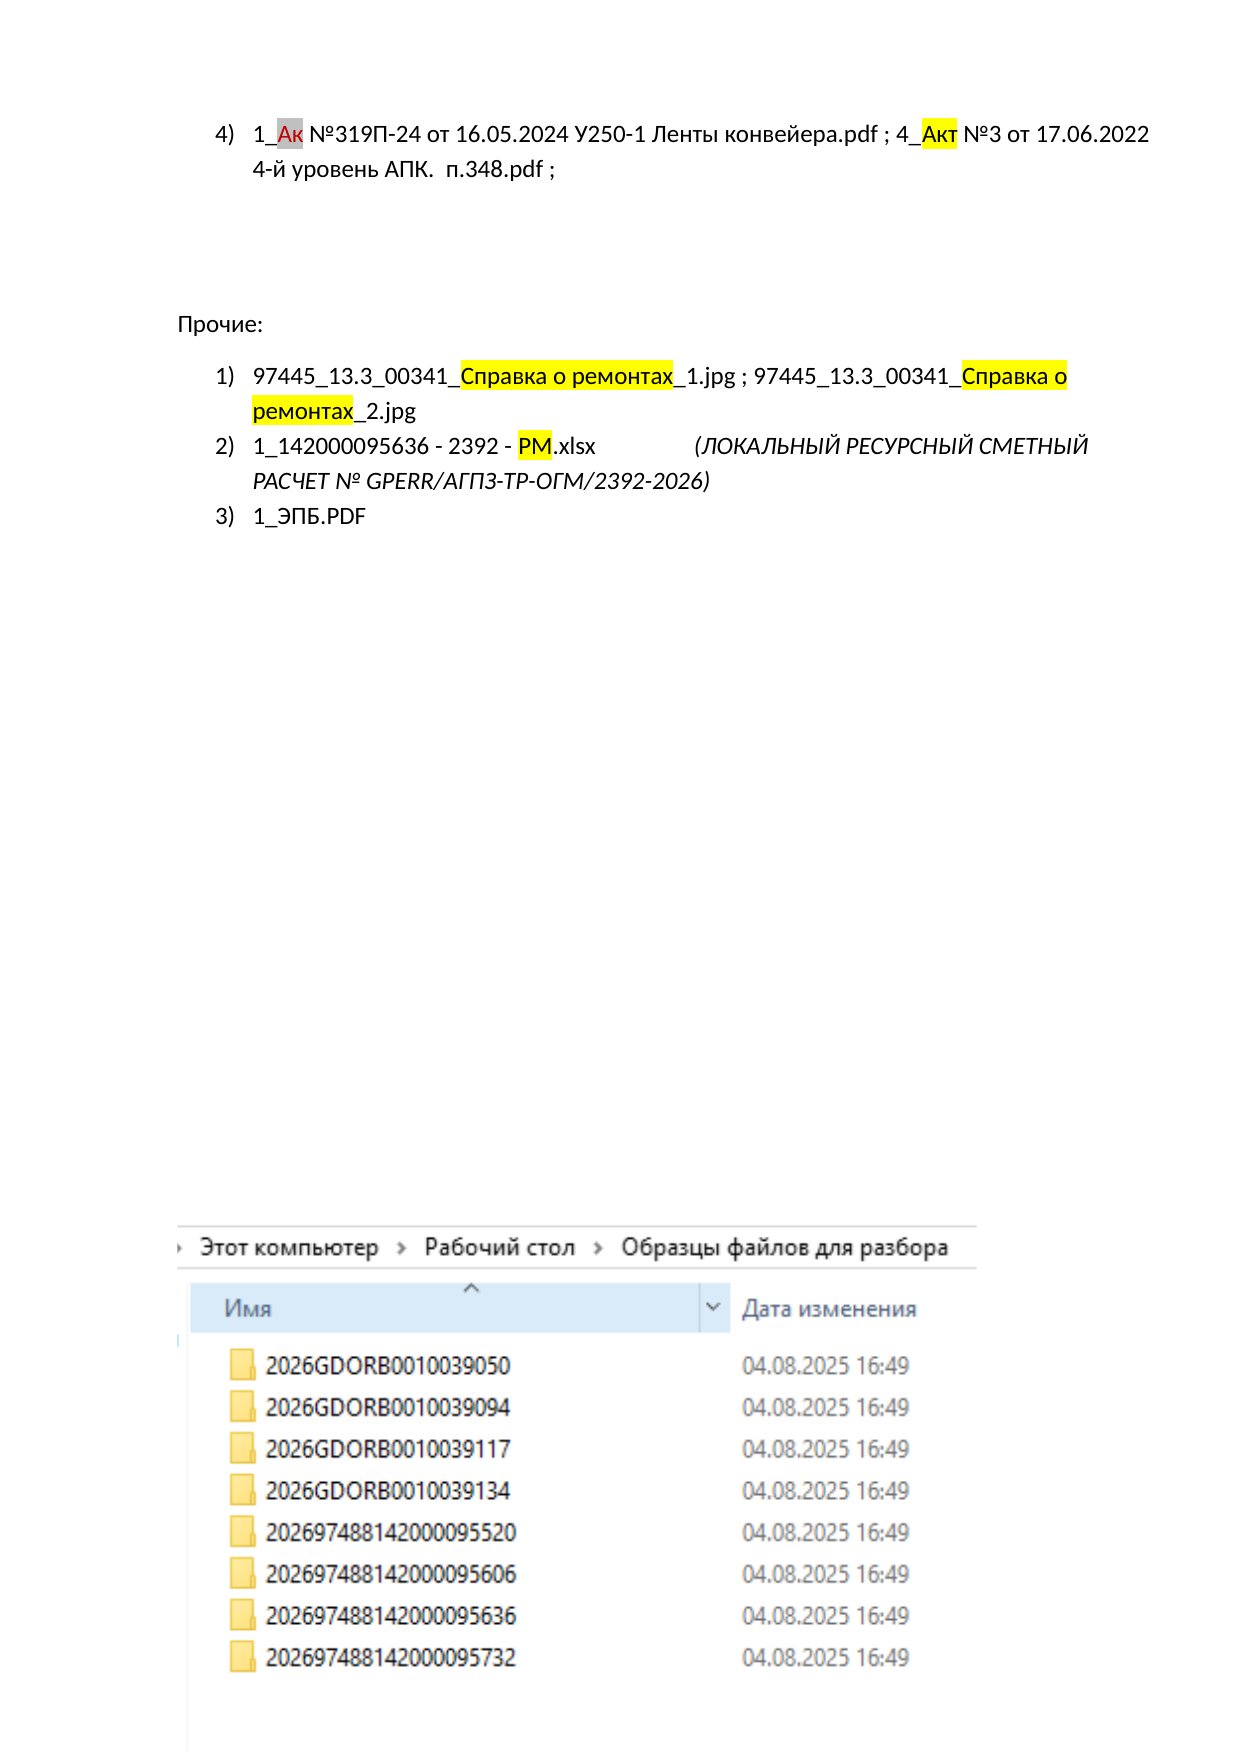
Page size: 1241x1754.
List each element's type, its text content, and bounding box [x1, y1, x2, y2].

list 1_ЭПБ.PDF [215, 500, 1152, 530]
picture [177, 1214, 977, 1751]
text Прочие: [177, 308, 1152, 339]
list 1_142000095636 - 2392 - РМ.xlsx (ЛОКАЛЬНЫЙ РЕСУРСНЫЙ СМЕТНЫЙ РАСЧЕТ № GPERR/АГПЗ-ТР-ОГМ/2392-2026) [215, 430, 1152, 495]
list 1_Ак №319П-24 от 16.05.2024 У250-1 Ленты конвейера.pdf ; 4_Акт №3 от 17.06.2022 4-й уровень АПК. п.348.pdf ; [215, 118, 1152, 184]
list 97445_13.3_00341_Справка о ремонтах_1.jpg ; 97445_13.3_00341_Справка о ремонтах_2.jpg [215, 360, 1152, 425]
